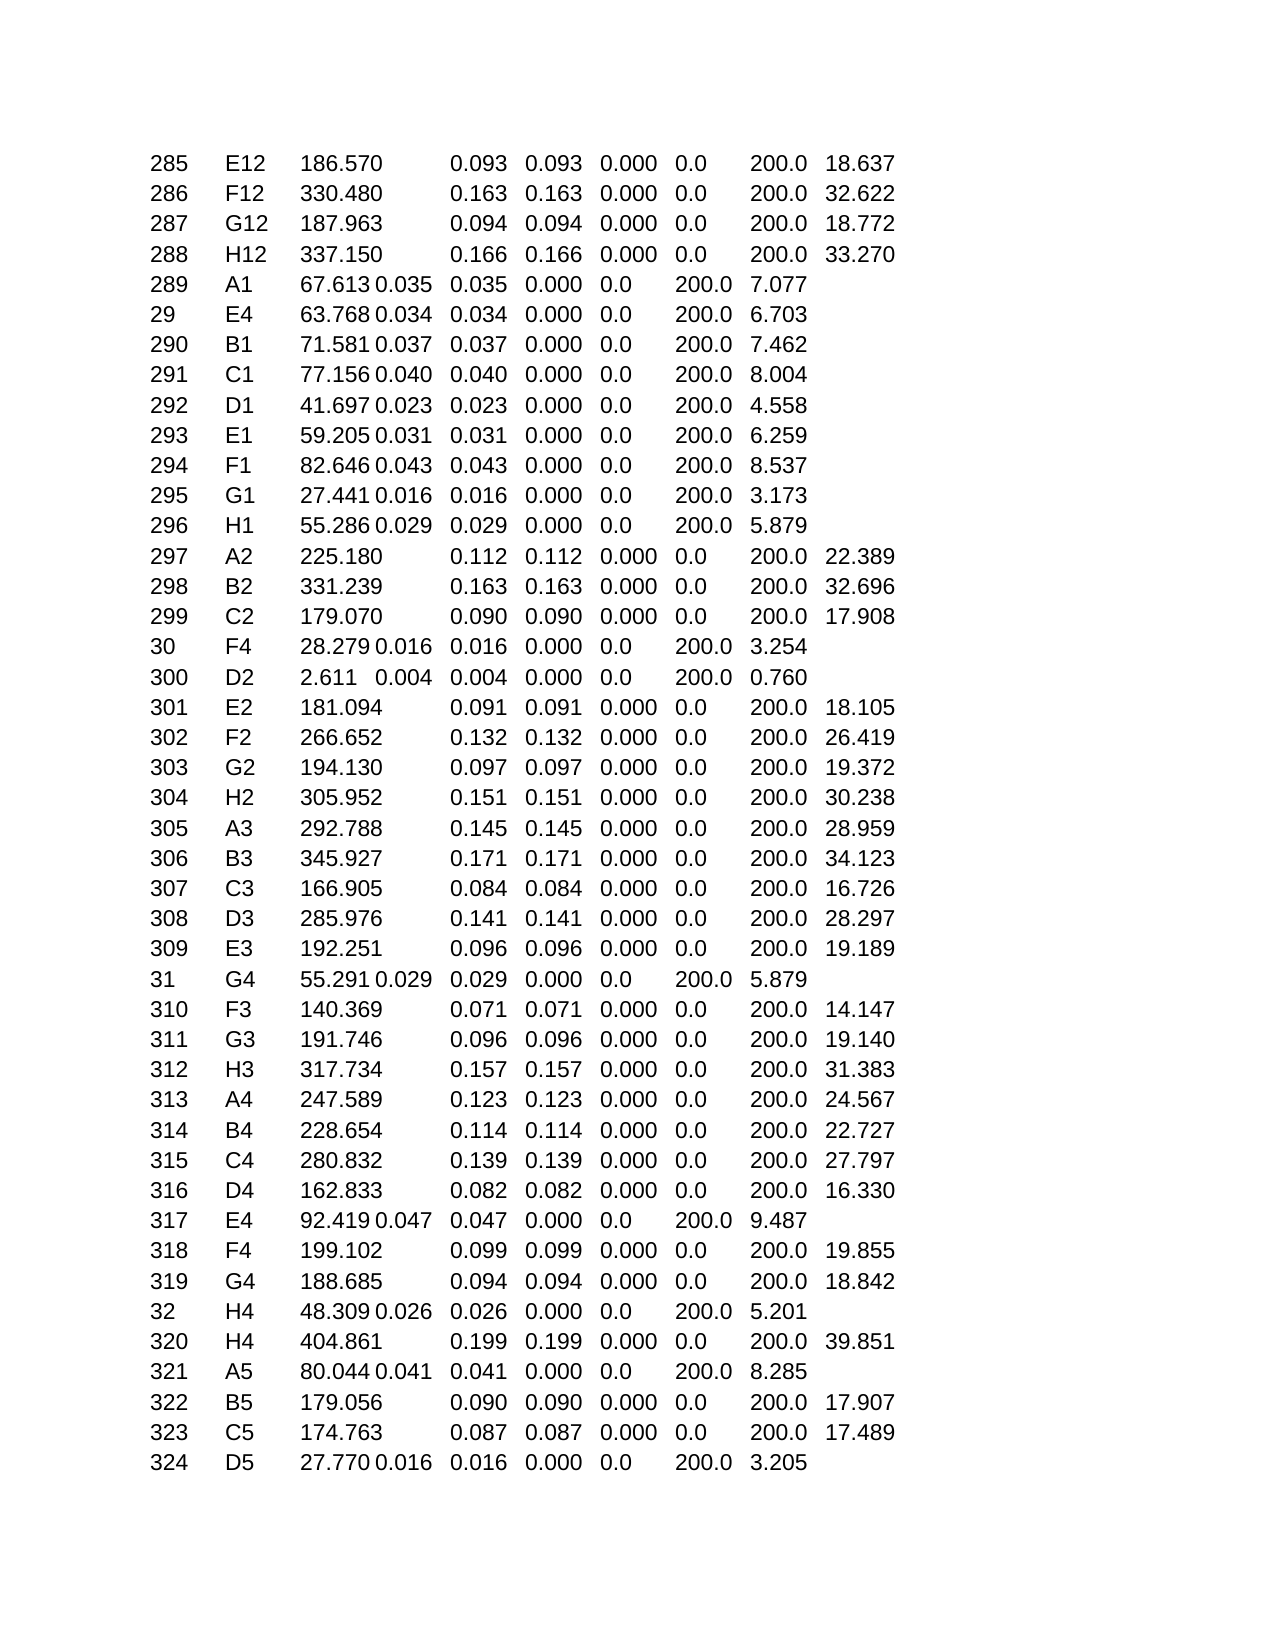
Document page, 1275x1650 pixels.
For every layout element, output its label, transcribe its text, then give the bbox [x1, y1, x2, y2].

text 316 D4 162.833 0.082 0.082 0.000 0.0 200.0 16.330 [150, 1177, 1125, 1203]
text 319 G4 188.685 0.094 0.094 0.000 0.0 200.0 18.842 [150, 1268, 1125, 1294]
text 302 F2 266.652 0.132 0.132 0.000 0.0 200.0 26.419 [150, 724, 1125, 750]
text 285 E12 186.570 0.093 0.093 0.000 0.0 200.0 18.637 [150, 150, 1125, 176]
text 304 H2 305.952 0.151 0.151 0.000 0.0 200.0 30.238 [150, 784, 1125, 811]
text 30 F4 28.279 0.016 0.016 0.000 0.0 200.0 3.254 [150, 633, 1125, 660]
text 292 D1 41.697 0.023 0.023 0.000 0.0 200.0 4.558 [150, 392, 1125, 418]
text 32 H4 48.309 0.026 0.026 0.000 0.0 200.0 5.201 [150, 1298, 1125, 1324]
text 293 E1 59.205 0.031 0.031 0.000 0.0 200.0 6.259 [150, 422, 1125, 448]
text 305 A3 292.788 0.145 0.145 0.000 0.0 200.0 28.959 [150, 814, 1125, 841]
text 308 D3 285.976 0.141 0.141 0.000 0.0 200.0 28.297 [150, 905, 1125, 932]
text 307 C3 166.905 0.084 0.084 0.000 0.0 200.0 16.726 [150, 875, 1125, 901]
text 321 A5 80.044 0.041 0.041 0.000 0.0 200.0 8.285 [150, 1358, 1125, 1385]
text 324 D5 27.770 0.016 0.016 0.000 0.0 200.0 3.205 [150, 1449, 1125, 1475]
text 299 C2 179.070 0.090 0.090 0.000 0.0 200.0 17.908 [150, 603, 1125, 629]
text 312 H3 317.734 0.157 0.157 0.000 0.0 200.0 31.383 [150, 1056, 1125, 1083]
text 31 G4 55.291 0.029 0.029 0.000 0.0 200.0 5.879 [150, 966, 1125, 992]
text 288 H12 337.150 0.166 0.166 0.000 0.0 200.0 33.270 [150, 241, 1125, 267]
text 314 B4 228.654 0.114 0.114 0.000 0.0 200.0 22.727 [150, 1117, 1125, 1143]
text 323 C5 174.763 0.087 0.087 0.000 0.0 200.0 17.489 [150, 1419, 1125, 1445]
text 310 F3 140.369 0.071 0.071 0.000 0.0 200.0 14.147 [150, 996, 1125, 1022]
text 306 B3 345.927 0.171 0.171 0.000 0.0 200.0 34.123 [150, 845, 1125, 871]
text 317 E4 92.419 0.047 0.047 0.000 0.0 200.0 9.487 [150, 1207, 1125, 1234]
text 301 E2 181.094 0.091 0.091 0.000 0.0 200.0 18.105 [150, 694, 1125, 720]
text 311 G3 191.746 0.096 0.096 0.000 0.0 200.0 19.140 [150, 1026, 1125, 1052]
text 289 A1 67.613 0.035 0.035 0.000 0.0 200.0 7.077 [150, 271, 1125, 297]
text 296 H1 55.286 0.029 0.029 0.000 0.0 200.0 5.879 [150, 512, 1125, 539]
text 315 C4 280.832 0.139 0.139 0.000 0.0 200.0 27.797 [150, 1147, 1125, 1173]
text 303 G2 194.130 0.097 0.097 0.000 0.0 200.0 19.372 [150, 754, 1125, 781]
text 309 E3 192.251 0.096 0.096 0.000 0.0 200.0 19.189 [150, 935, 1125, 962]
text 294 F1 82.646 0.043 0.043 0.000 0.0 200.0 8.537 [150, 452, 1125, 478]
text 322 B5 179.056 0.090 0.090 0.000 0.0 200.0 17.907 [150, 1388, 1125, 1415]
text 286 F12 330.480 0.163 0.163 0.000 0.0 200.0 32.622 [150, 180, 1125, 207]
text 29 E4 63.768 0.034 0.034 0.000 0.0 200.0 6.703 [150, 301, 1125, 327]
text 298 B2 331.239 0.163 0.163 0.000 0.0 200.0 32.696 [150, 573, 1125, 599]
text 318 F4 199.102 0.099 0.099 0.000 0.0 200.0 19.855 [150, 1237, 1125, 1264]
text 295 G1 27.441 0.016 0.016 0.000 0.0 200.0 3.173 [150, 482, 1125, 509]
text 313 A4 247.589 0.123 0.123 0.000 0.0 200.0 24.567 [150, 1086, 1125, 1113]
text 320 H4 404.861 0.199 0.199 0.000 0.0 200.0 39.851 [150, 1328, 1125, 1354]
text 300 D2 2.611 0.004 0.004 0.000 0.0 200.0 0.760 [150, 663, 1125, 690]
text 290 B1 71.581 0.037 0.037 0.000 0.0 200.0 7.462 [150, 331, 1125, 358]
text 291 C1 77.156 0.040 0.040 0.000 0.0 200.0 8.004 [150, 361, 1125, 388]
text 287 G12 187.963 0.094 0.094 0.000 0.0 200.0 18.772 [150, 210, 1125, 237]
text 297 A2 225.180 0.112 0.112 0.000 0.0 200.0 22.389 [150, 543, 1125, 569]
